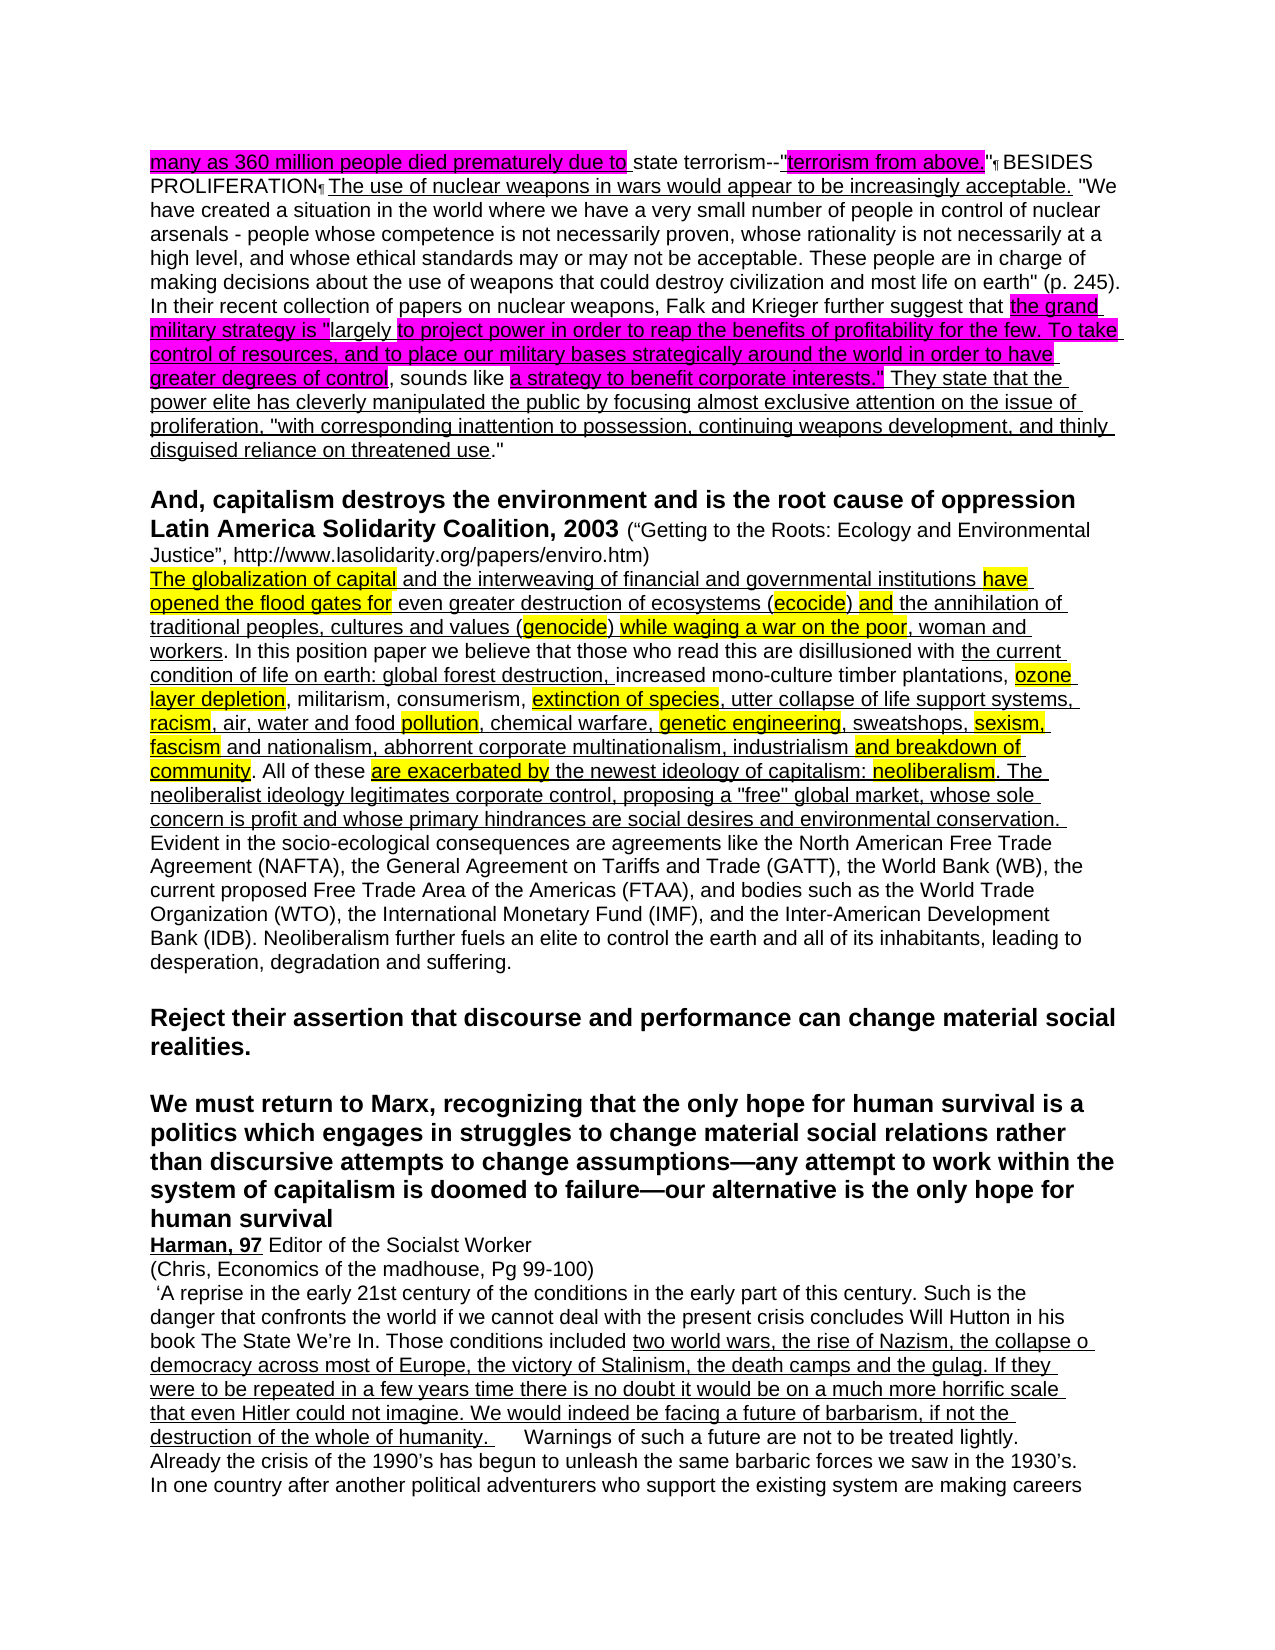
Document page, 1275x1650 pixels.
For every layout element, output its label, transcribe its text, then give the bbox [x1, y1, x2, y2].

text (Chris, Economics of the madhouse, Pg 99-100) [150, 1257, 1125, 1281]
text The globalization of capital and the interweaving of financial and governmental institutions have opened the flood gates for even greater destruction of ecosystems (ecocide) and the annihilation of traditional peoples, cultures and values (genocide) while waging a war on the poor, woman and workers. In this position paper we believe that those who read this are disillusioned with the current condition of life on earth: global forest destruction, increased mono-culture timber plantations, ozone layer depletion, militarism, consumerism, extinction of species, utter collapse of life support systems, racism, air, water and food pollution, chemical warfare, genetic engineering, sweatshops, sexism, fascism and nationalism, abhorrent corporate multinationalism, industrialism and breakdown of community. All of these are exacerbated by the newest ideology of capitalism: neoliberalism. The neoliberalist ideology legitimates corporate control, proposing a "free" global market, whose sole concern is profit and whose primary hindrances are social desires and environmental conservation. Evident in the socio-ecological consequences are agreements like the North American Free Trade Agreement (NAFTA), the General Agreement on Tariffs and Trade (GATT), the World Bank (WB), the current proposed Free Trade Area of the Americas (FTAA), and bodies such as the World Trade Organization (WTO), the International Monetary Fund (IMF), and the Inter-American Development Bank (IDB). Neoliberalism further fuels an elite to control the earth and all of its inhabitants, leading to desperation, degradation and suffering. [150, 567, 1095, 974]
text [150, 150, 1125, 461]
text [150, 1281, 1095, 1496]
text And, capitalism destroys the environment and is the root cause of oppression [150, 485, 1125, 514]
text Harman, 97 Editor of the Socialst Worker [150, 1233, 1125, 1257]
text We must return to Marx, recognizing that the only hope for human survival is a politics which engages in struggles to change material social relations rather than discursive attempts to change assumptions—any attempt to work within the system of capitalism is doomed to failure—our alternative is the only hope for human survival [150, 1089, 1125, 1233]
text Reject their assertion that discourse and performance can change material social realities. [150, 1003, 1125, 1060]
text Latin America Solidarity Coalition, 2003 (“Getting to the Roots: Ecology and Environmental Justice”, http://www.lasolidarity.org/papers/enviro.htm) [150, 514, 1125, 567]
